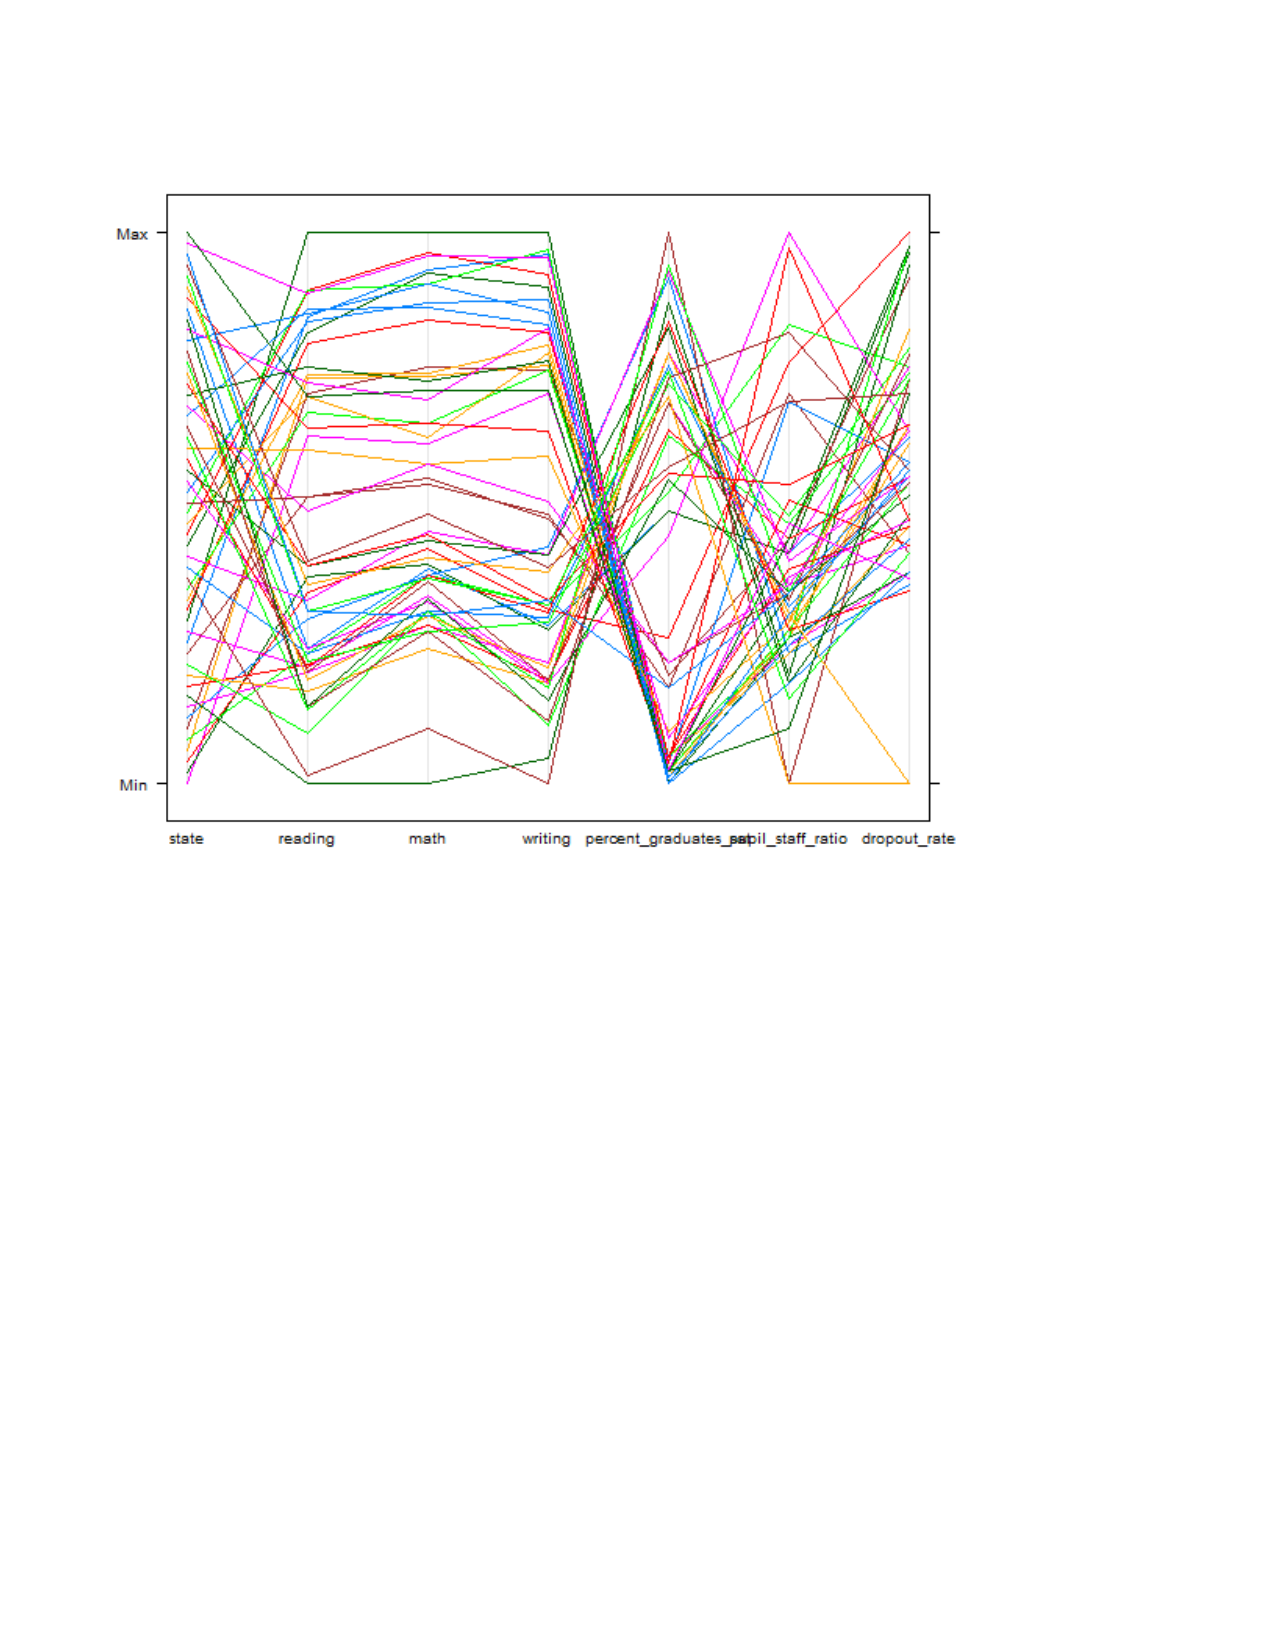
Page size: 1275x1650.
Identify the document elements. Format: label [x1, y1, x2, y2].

picture [90, 150, 976, 880]
